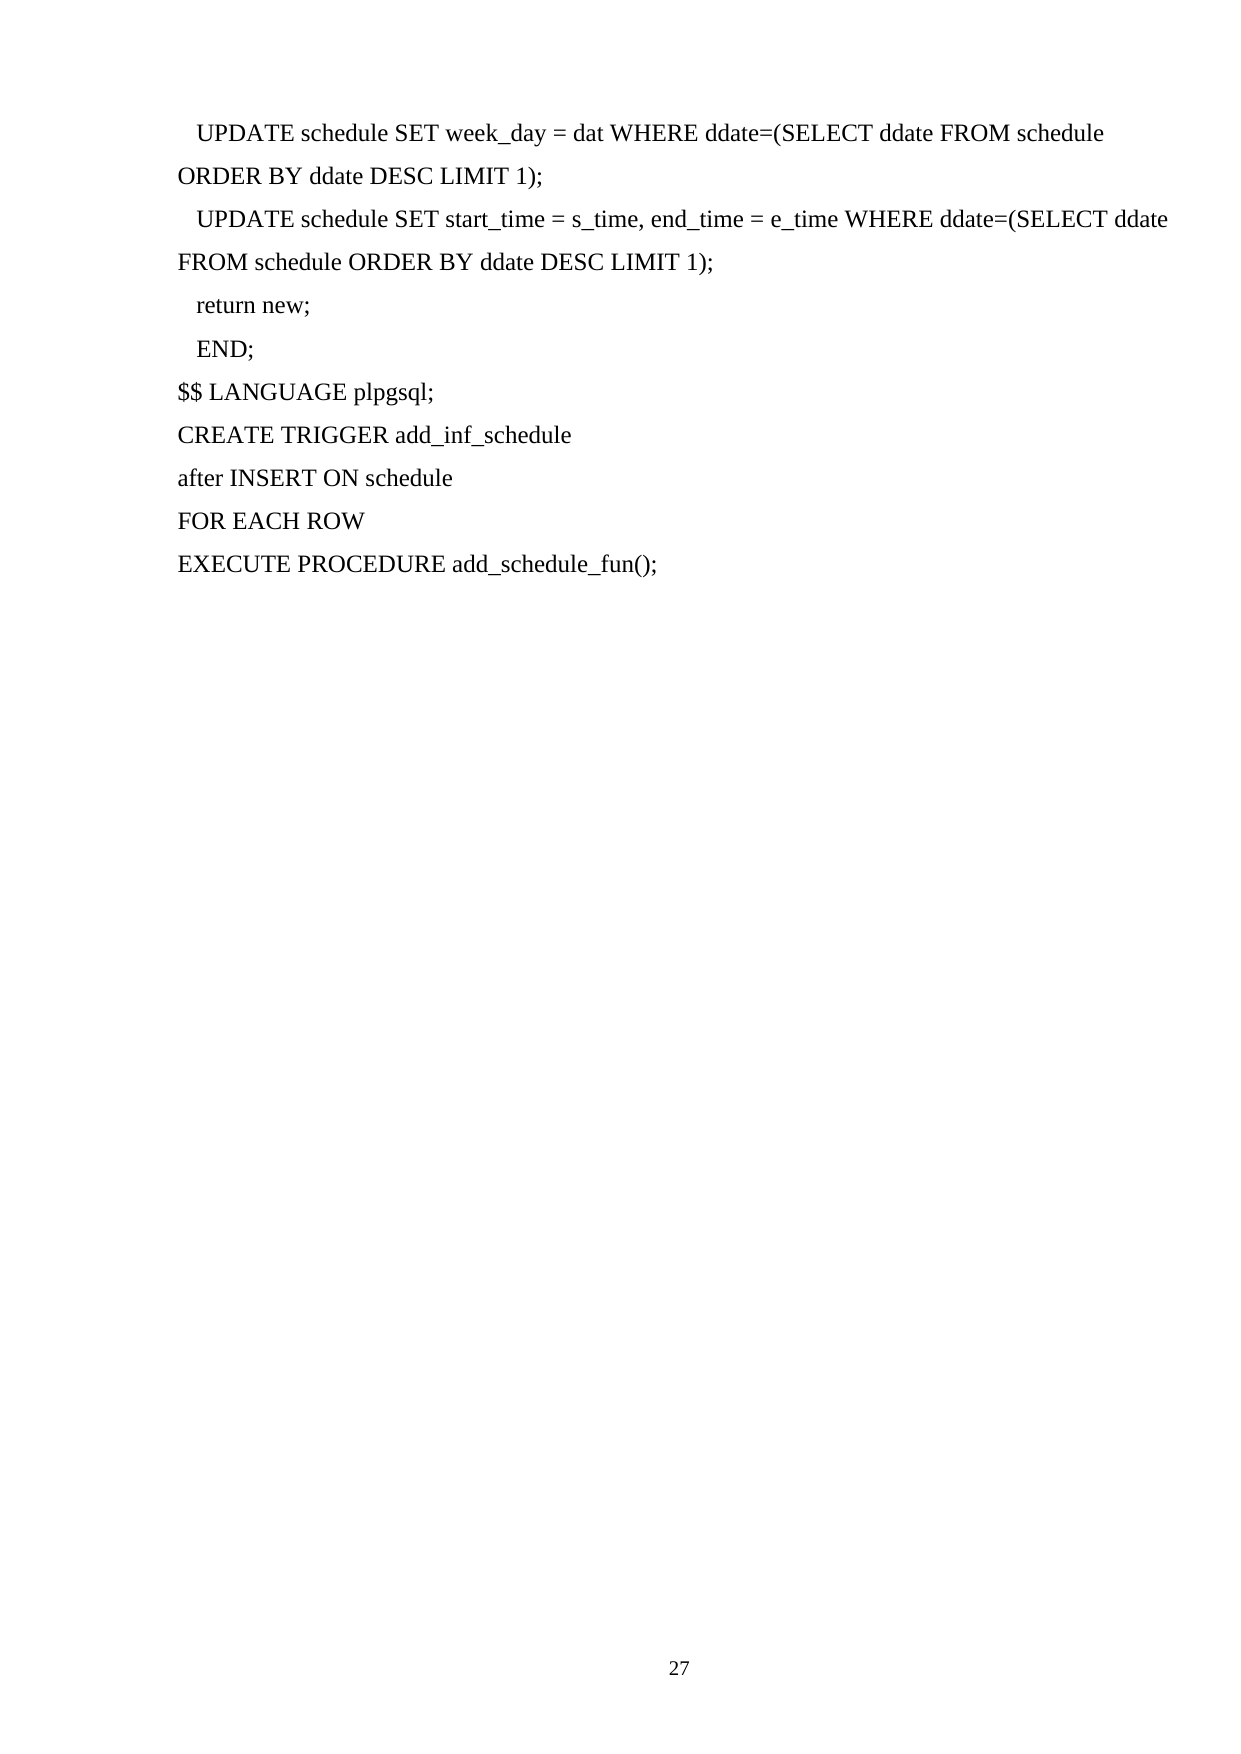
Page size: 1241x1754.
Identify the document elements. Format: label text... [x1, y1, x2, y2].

text EXECUTE PROCEDURE add_schedule_fun(); [177, 549, 1181, 578]
text UPDATE schedule SET week_day = dat WHERE ddate=(SELECT ddate FROM schedule ORDER BY ddate DESC LIMIT 1); [177, 118, 1181, 190]
text UPDATE schedule SET start_time = s_time, end_time = e_time WHERE ddate=(SELECT ddate FROM schedule ORDER BY ddate DESC LIMIT 1); [177, 204, 1181, 276]
text CREATE TRIGGER add_inf_schedule [177, 420, 1181, 449]
text FOR EACH ROW [177, 506, 1181, 535]
text return new; [177, 291, 1181, 319]
text after INSERT ON schedule [177, 463, 1181, 492]
text $$ LANGUAGE plpgsql; [177, 377, 1181, 406]
text END; [177, 334, 1181, 362]
